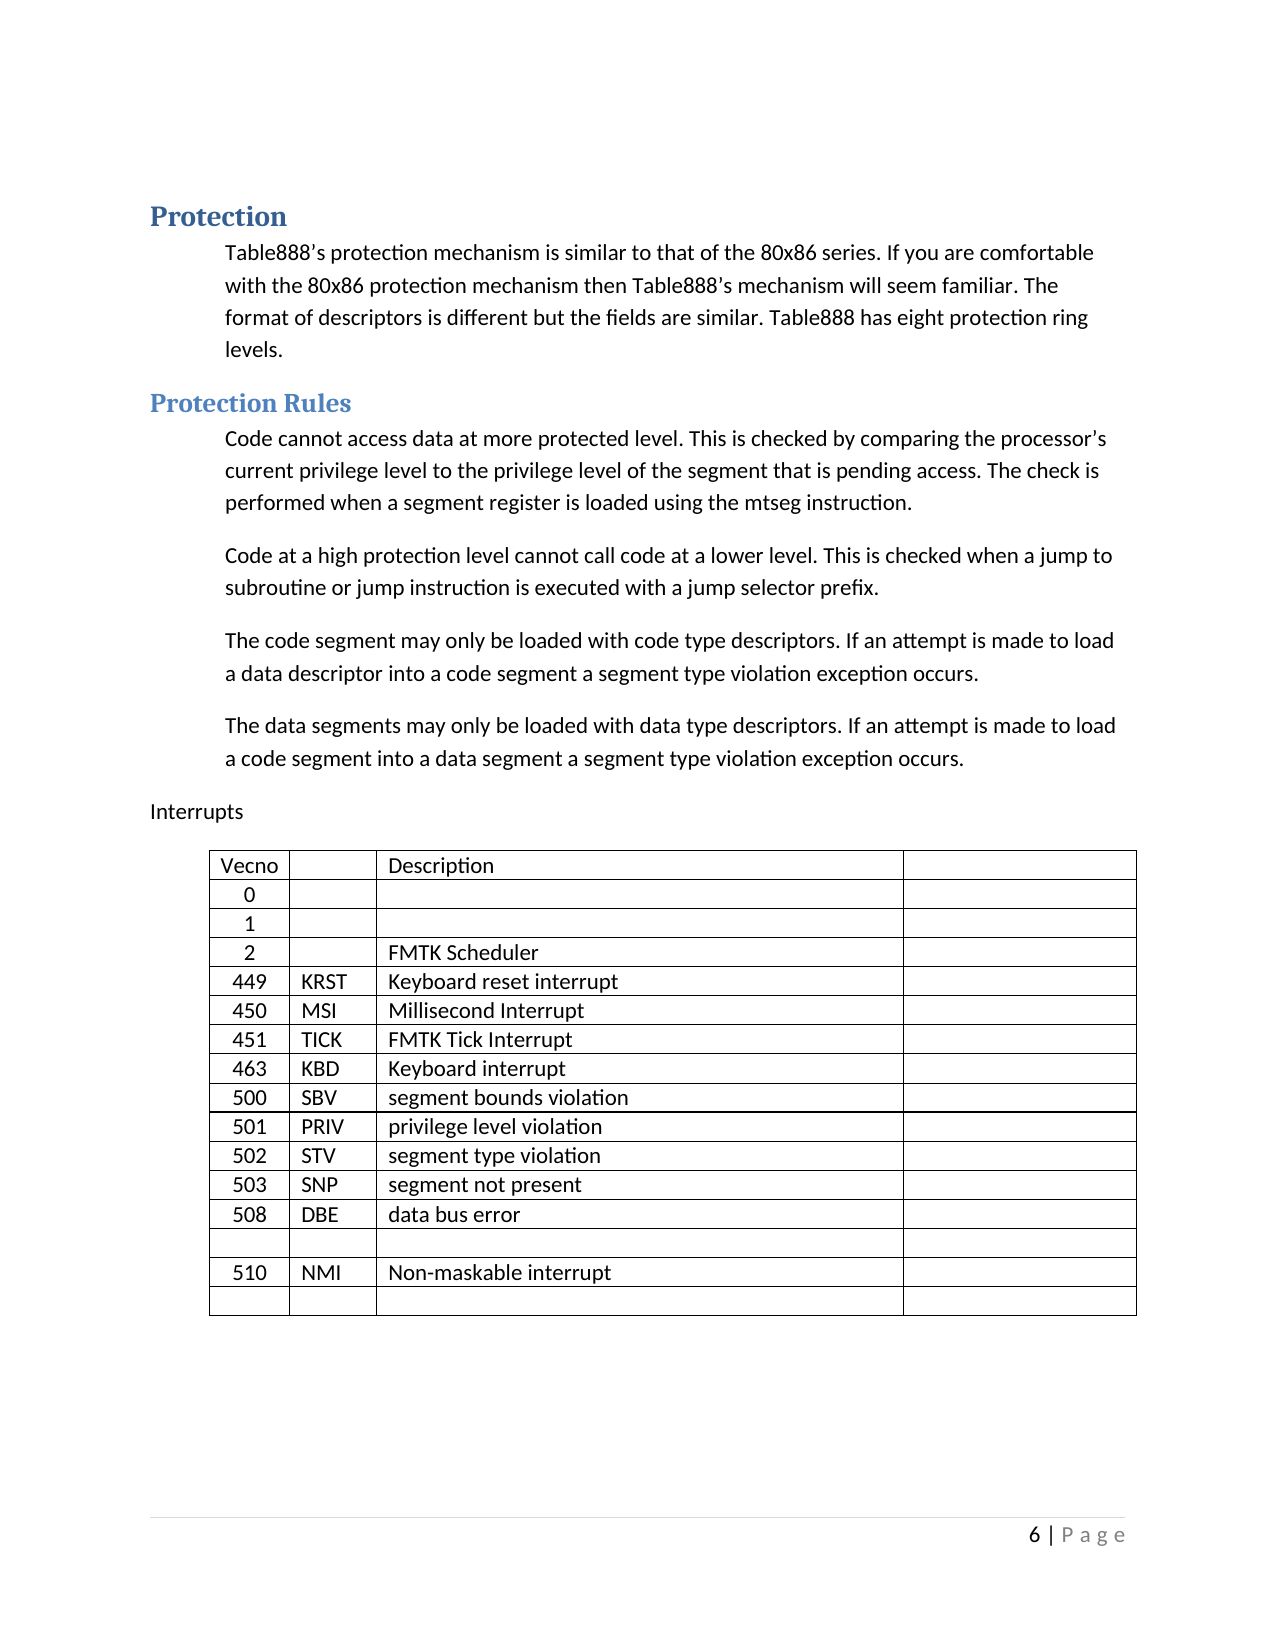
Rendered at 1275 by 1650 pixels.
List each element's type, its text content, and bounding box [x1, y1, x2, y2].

table_cell DBE [290, 1200, 376, 1228]
table_cell [210, 1229, 289, 1257]
table_cell [904, 1258, 1136, 1286]
table_cell [377, 880, 903, 908]
table_cell KBD [290, 1054, 376, 1082]
text The data segments may only be loaded with data type descriptors. If an attempt is made to load a code segment into a data segment a segment type violation exception occurs. [225, 712, 1125, 772]
table_cell 500 [210, 1084, 289, 1111]
table_cell [904, 909, 1136, 937]
table_cell [904, 967, 1136, 995]
text Interrupts [150, 797, 1125, 825]
text Table888’s protection mechanism is similar to that of the 80x86 series. If you are comfortable with the 80x86 protection mechanism then Table888’s mechanism will seem familiar. The format of descriptors is different but the fields are similar. Table888 has eight protection ring levels. [225, 238, 1125, 363]
table_cell Millisecond Interrupt [377, 996, 903, 1024]
table_cell 1 [210, 909, 289, 937]
table_cell [904, 938, 1136, 966]
table_cell Keyboard reset interrupt [377, 967, 903, 995]
table_cell 2 [210, 938, 289, 966]
table_cell privilege level violation [377, 1113, 903, 1141]
table_cell segment type violation [377, 1142, 903, 1169]
table_cell 502 [210, 1142, 289, 1169]
table_cell 449 [210, 967, 289, 995]
table_cell [377, 1229, 903, 1257]
table_cell FMTK Scheduler [377, 938, 903, 966]
table_cell [904, 1287, 1136, 1315]
text The code segment may only be loaded with code type descriptors. If an attempt is made to load a data descriptor into a code segment a segment type violation exception occurs. [225, 626, 1125, 687]
table_cell segment not present [377, 1171, 903, 1199]
table_cell Non-maskable interrupt [377, 1258, 903, 1286]
table_cell 0 [210, 880, 289, 908]
table_cell NMI [290, 1258, 376, 1286]
text Code cannot access data at more protected level. This is checked by comparing the processor’s current privilege level to the privilege level of the segment that is pending access. The check is performed when a segment register is loaded using the mtseg instruction. [225, 424, 1125, 516]
table_cell PRIV [290, 1113, 376, 1141]
table_cell [290, 880, 376, 908]
table_cell [904, 1142, 1136, 1169]
table_header Description [377, 851, 903, 879]
table_cell SBV [290, 1084, 376, 1111]
table_cell [904, 880, 1136, 908]
table_cell 463 [210, 1054, 289, 1082]
table_cell [904, 996, 1136, 1024]
table_cell [290, 909, 376, 937]
subtitle Protection Rules [150, 388, 1125, 419]
table_cell 450 [210, 996, 289, 1024]
table_cell Keyboard interrupt [377, 1054, 903, 1082]
table_cell TICK [290, 1025, 376, 1053]
table_cell STV [290, 1142, 376, 1169]
table_cell [904, 1200, 1136, 1228]
table_cell 510 [210, 1258, 289, 1286]
table_cell MSI [290, 996, 376, 1024]
table_cell KRST [290, 967, 376, 995]
table_cell [904, 1171, 1136, 1199]
text Code at a high protection level cannot call code at a lower level. This is checked when a jump to subroutine or jump instruction is executed with a jump selector prefix. [225, 541, 1125, 601]
table_header Vecno [210, 851, 289, 879]
table_cell [904, 1229, 1136, 1257]
table_cell [377, 1287, 903, 1315]
table_cell [290, 938, 376, 966]
table_cell [290, 1287, 376, 1315]
table_cell [904, 1025, 1136, 1053]
table_header [290, 851, 376, 879]
table_header [904, 851, 1136, 879]
table_cell [904, 1113, 1136, 1141]
table_cell [290, 1229, 376, 1257]
table_cell SNP [290, 1171, 376, 1199]
table_cell [210, 1287, 289, 1315]
table_cell [904, 1084, 1136, 1111]
table_cell [904, 1054, 1136, 1082]
table_cell 503 [210, 1171, 289, 1199]
table_cell data bus error [377, 1200, 903, 1228]
table_cell 501 [210, 1113, 289, 1141]
table_cell 508 [210, 1200, 289, 1228]
table_cell segment bounds violation [377, 1084, 903, 1111]
table_cell 451 [210, 1025, 289, 1053]
subtitle Protection [150, 200, 1125, 233]
table_cell [377, 909, 903, 937]
table_cell FMTK Tick Interrupt [377, 1025, 903, 1053]
